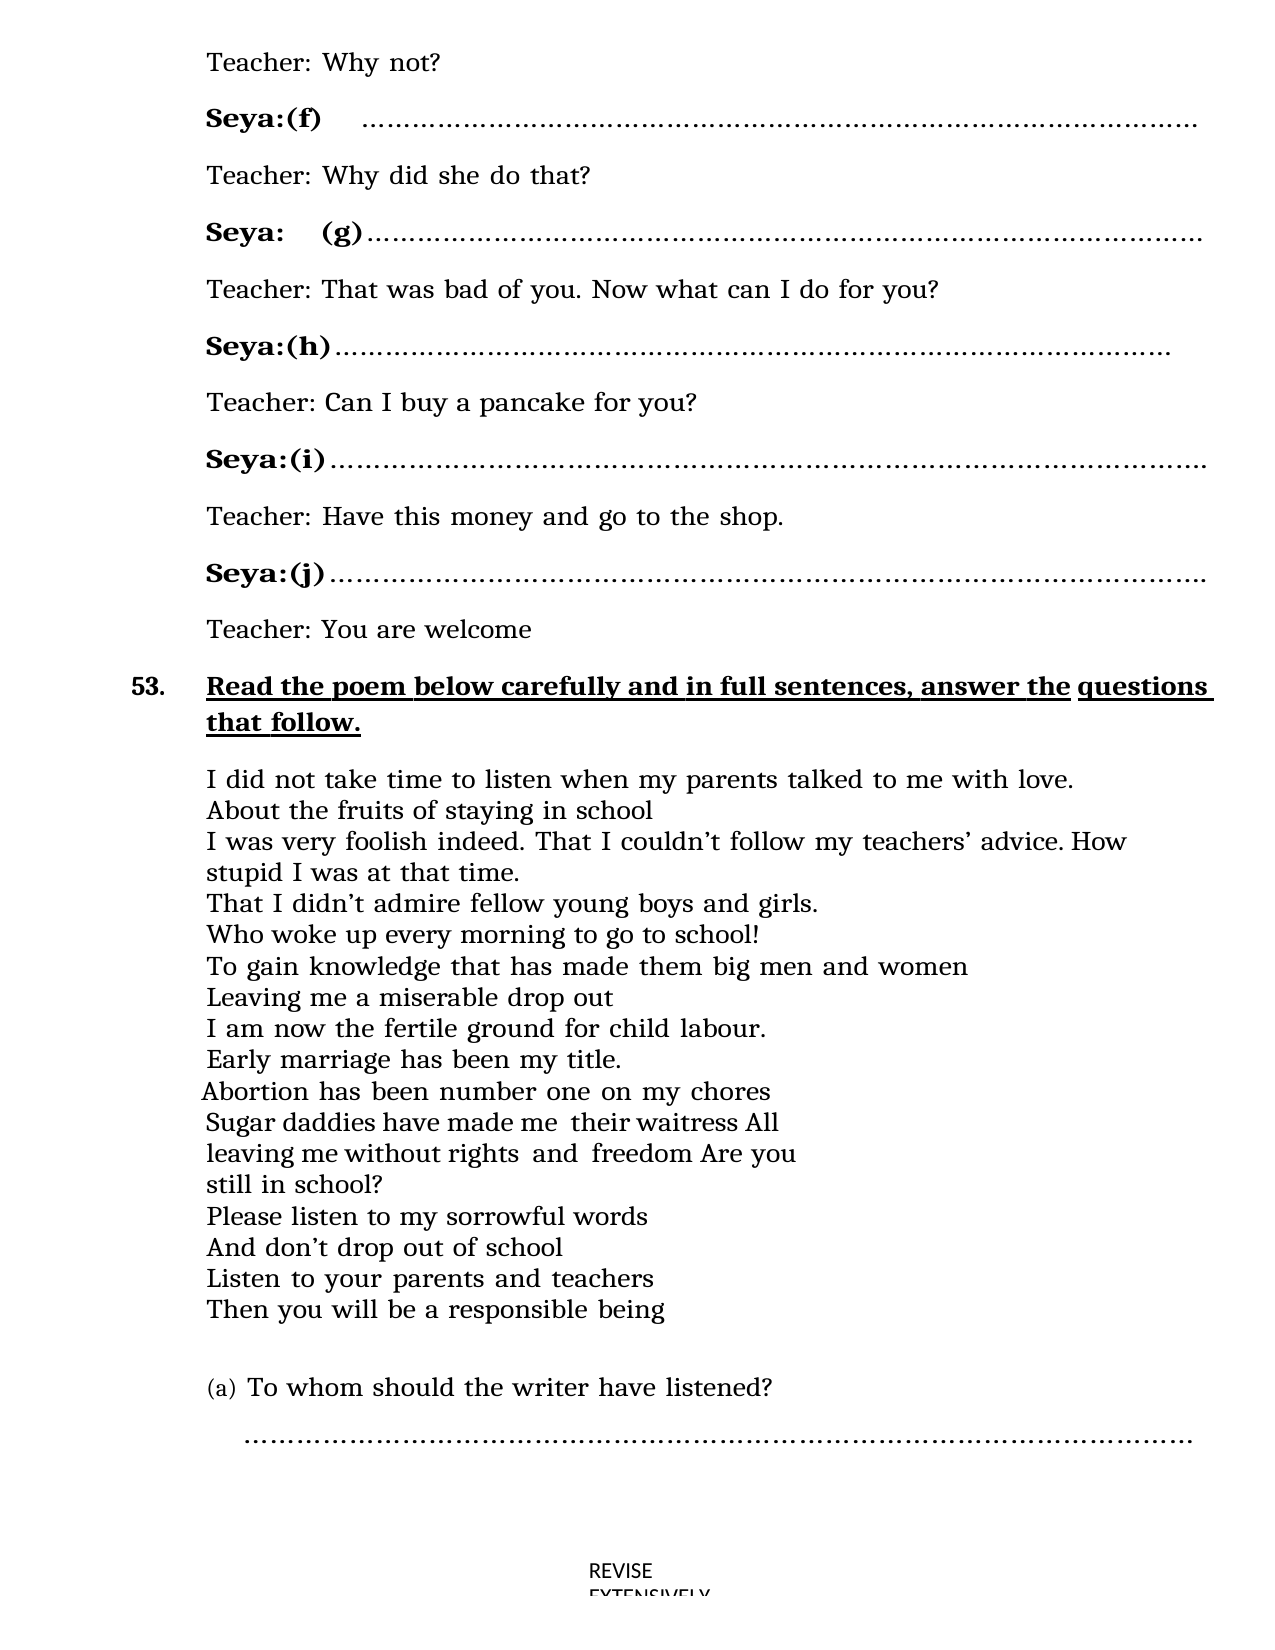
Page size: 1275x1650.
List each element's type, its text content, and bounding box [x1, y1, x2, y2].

text Seya:(j)………………………………………………………………………………………. [206, 558, 1231, 589]
text Teacher: Can I buy a pancake for you? [206, 387, 1231, 418]
text And don’t drop out of school [206, 1232, 1231, 1263]
text Teacher: Have this money and go to the shop. [206, 501, 1231, 532]
text Seya:(h)……………………………………………………………………………………… [206, 331, 1231, 362]
text Seya:(f) ……………………………………………………………………………………… [206, 103, 1231, 134]
text Seya: (g)……………………………………………………………………………………… [206, 217, 1231, 248]
list Read the poem below carefully and in full sentences, answer the questions that follow. [131, 671, 1219, 738]
text I did not take time to listen when my parents talked to me with love. About the fruits of staying in school [206, 764, 1152, 826]
text Teacher: You are welcome [206, 614, 1231, 646]
text Abortion has been number one on my chores Sugar daddies have made me their waitress All leaving me without rights and freedom Are you still in school? [201, 1076, 798, 1200]
text Teacher: Why did she do that? [206, 160, 1231, 191]
text Please listen to my sorrowful words [206, 1201, 1231, 1232]
text Teacher: That was bad of you. Now what can I do for you? [206, 274, 1231, 305]
text To gain knowledge that has made them big men and women Leaving me a miserable drop out [206, 951, 1052, 1013]
text ……………………………………………………………………………………………… [241, 1419, 1231, 1450]
text Who woke up every morning to go to school! [206, 919, 1231, 951]
text Teacher: Why not? [206, 47, 1231, 78]
list To whom should the writer have listened? [206, 1372, 1231, 1403]
text That I didn’t admire fellow young boys and girls. [206, 888, 1231, 919]
text I am now the fertile ground for child labour. Early marriage has been my title. [206, 1013, 798, 1076]
text I was very foolish indeed. That I couldn’t follow my teachers’ advice. How stupid I was at that time. [206, 826, 1152, 888]
text Listen to your parents and teachers Then you will be a responsible being [206, 1263, 688, 1325]
text Seya:(i)………………………………………………………………………………………. [206, 444, 1231, 475]
